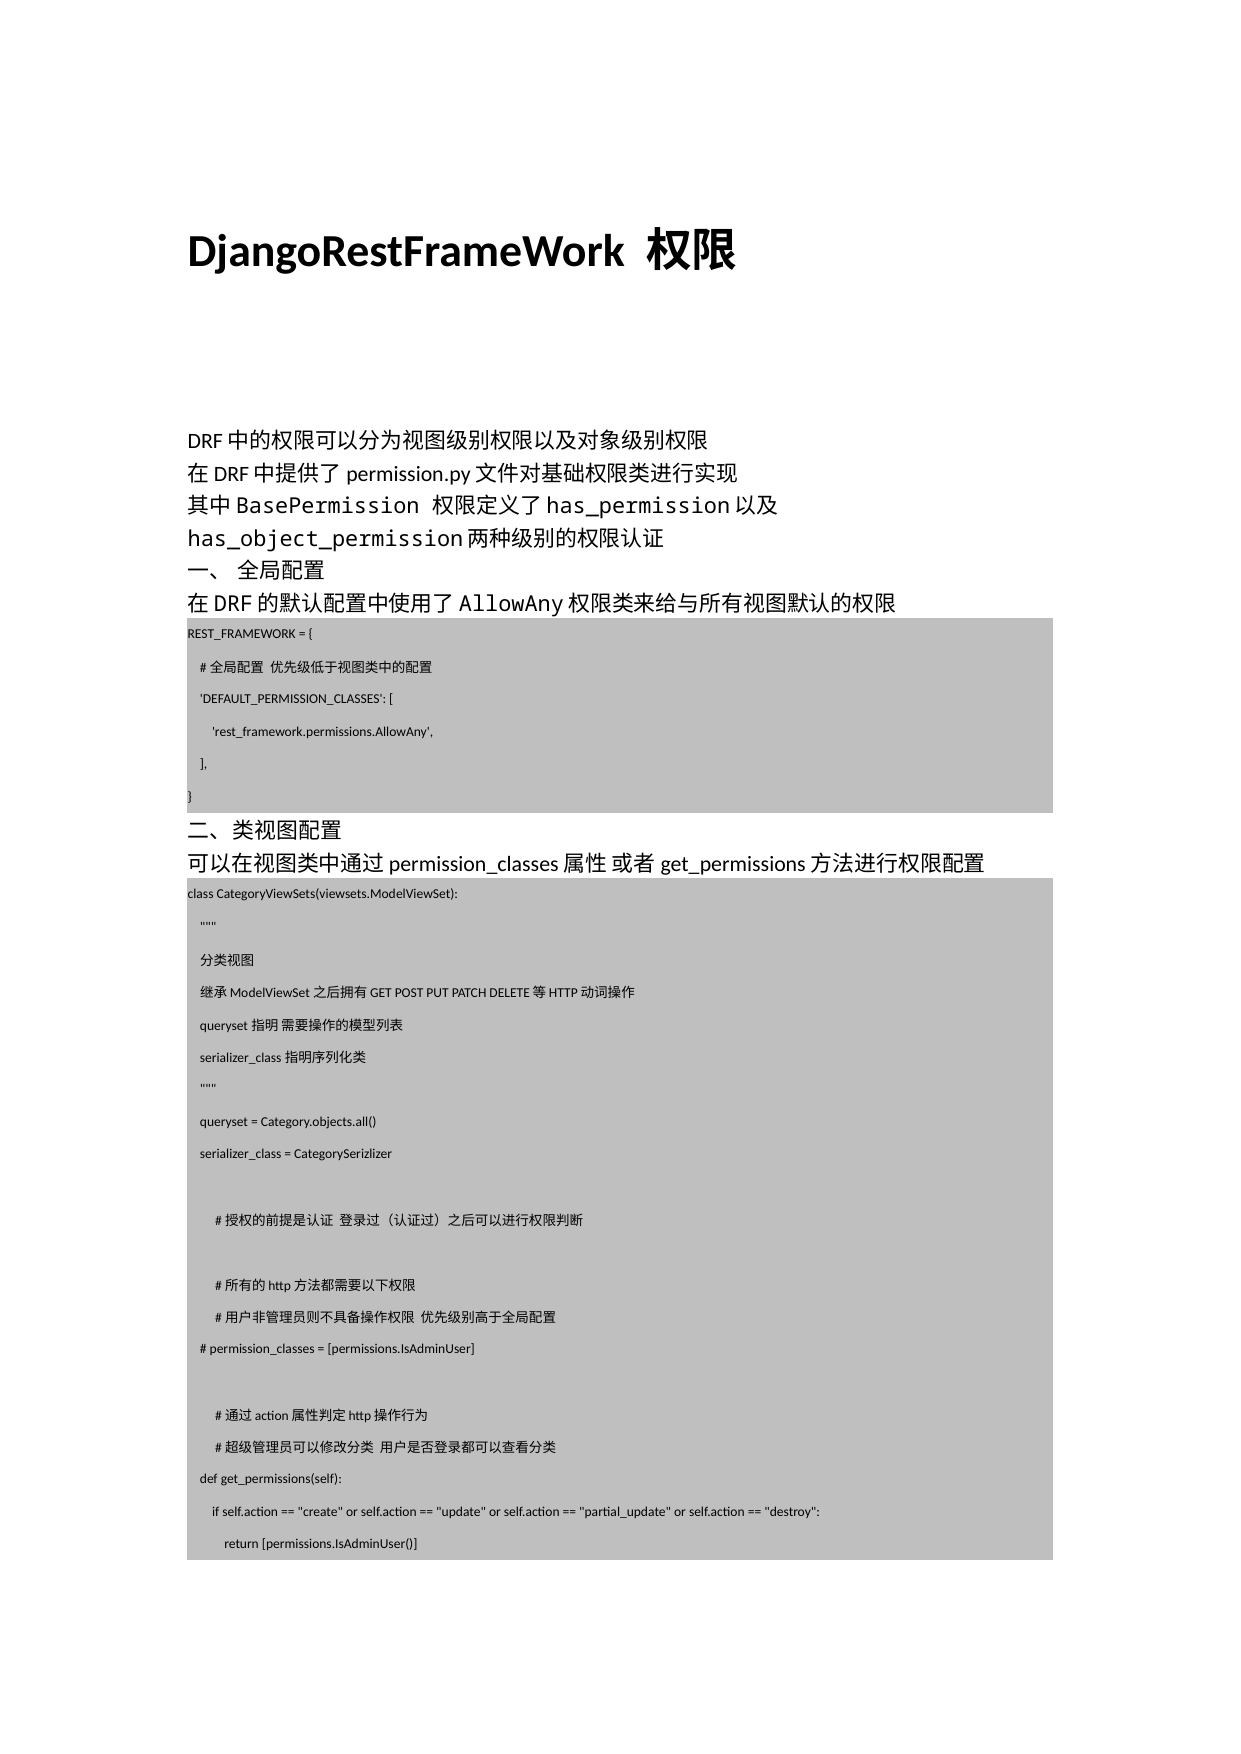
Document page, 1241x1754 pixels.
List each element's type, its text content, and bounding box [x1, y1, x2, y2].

text if self.action == "create" or self.action == "update" or self.action == "partial_update" or self.action == "destroy": [187, 1495, 1053, 1528]
text """ [187, 1073, 1053, 1105]
text serializer_class 指明序列化类 [187, 1040, 1053, 1073]
text DRF中的权限可以分为视图级别权限以及对象级别权限 [187, 423, 1053, 455]
text REST_FRAMEWORK = { [187, 618, 1053, 650]
text """ [187, 910, 1053, 943]
text 继承ModelViewSet 之后拥有GET POST PUT PATCH DELETE等HTTP动词操作 [187, 975, 1053, 1008]
list 类视图配置 [187, 813, 1053, 845]
subtitle DjangoRestFrameWork 权限 [187, 197, 1053, 295]
text # 用户非管理员则不具备操作权限 优先级别高于全局配置 [187, 1300, 1053, 1333]
text } [187, 780, 1053, 813]
text 分类视图 [187, 943, 1053, 975]
text 可以在视图类中通过permission_classes属性 或者 get_permissions 方法进行权限配置 [187, 845, 1053, 878]
text def get_permissions(self): [187, 1463, 1053, 1495]
text return [permissions.IsAdminUser()] [187, 1528, 1053, 1560]
text # 通过action属性判定http操作行为 [187, 1398, 1053, 1430]
text 其中BasePermission 权限定义了has_permission以及has_object_permission两种级别的权限认证 [187, 488, 1053, 553]
text queryset = Category.objects.all() [187, 1105, 1053, 1138]
text # 超级管理员可以修改分类 用户是否登录都可以查看分类 [187, 1430, 1053, 1463]
text # 全局配置 优先级低于视图类中的配置 [187, 650, 1053, 683]
text ], [187, 748, 1053, 780]
text class CategoryViewSets(viewsets.ModelViewSet): [187, 878, 1053, 910]
text # 所有的http方法都需要以下权限 [187, 1268, 1053, 1300]
text 在DRF的默认配置中使用了AllowAny权限类来给与所有视图默认的权限 [187, 585, 1053, 618]
text # permission_classes = [permissions.IsAdminUser] [187, 1333, 1053, 1365]
text 'rest_framework.permissions.AllowAny', [187, 715, 1053, 748]
text serializer_class = CategorySerizlizer [187, 1138, 1053, 1170]
text # 授权的前提是认证 登录过（认证过）之后可以进行权限判断 [187, 1203, 1053, 1235]
text 在DRF中提供了 permission.py 文件对基础权限类进行实现 [187, 455, 1053, 488]
text queryset 指明 需要操作的模型列表 [187, 1008, 1053, 1040]
text 'DEFAULT_PERMISSION_CLASSES': [ [187, 683, 1053, 715]
list 全局配置 [187, 553, 1053, 585]
